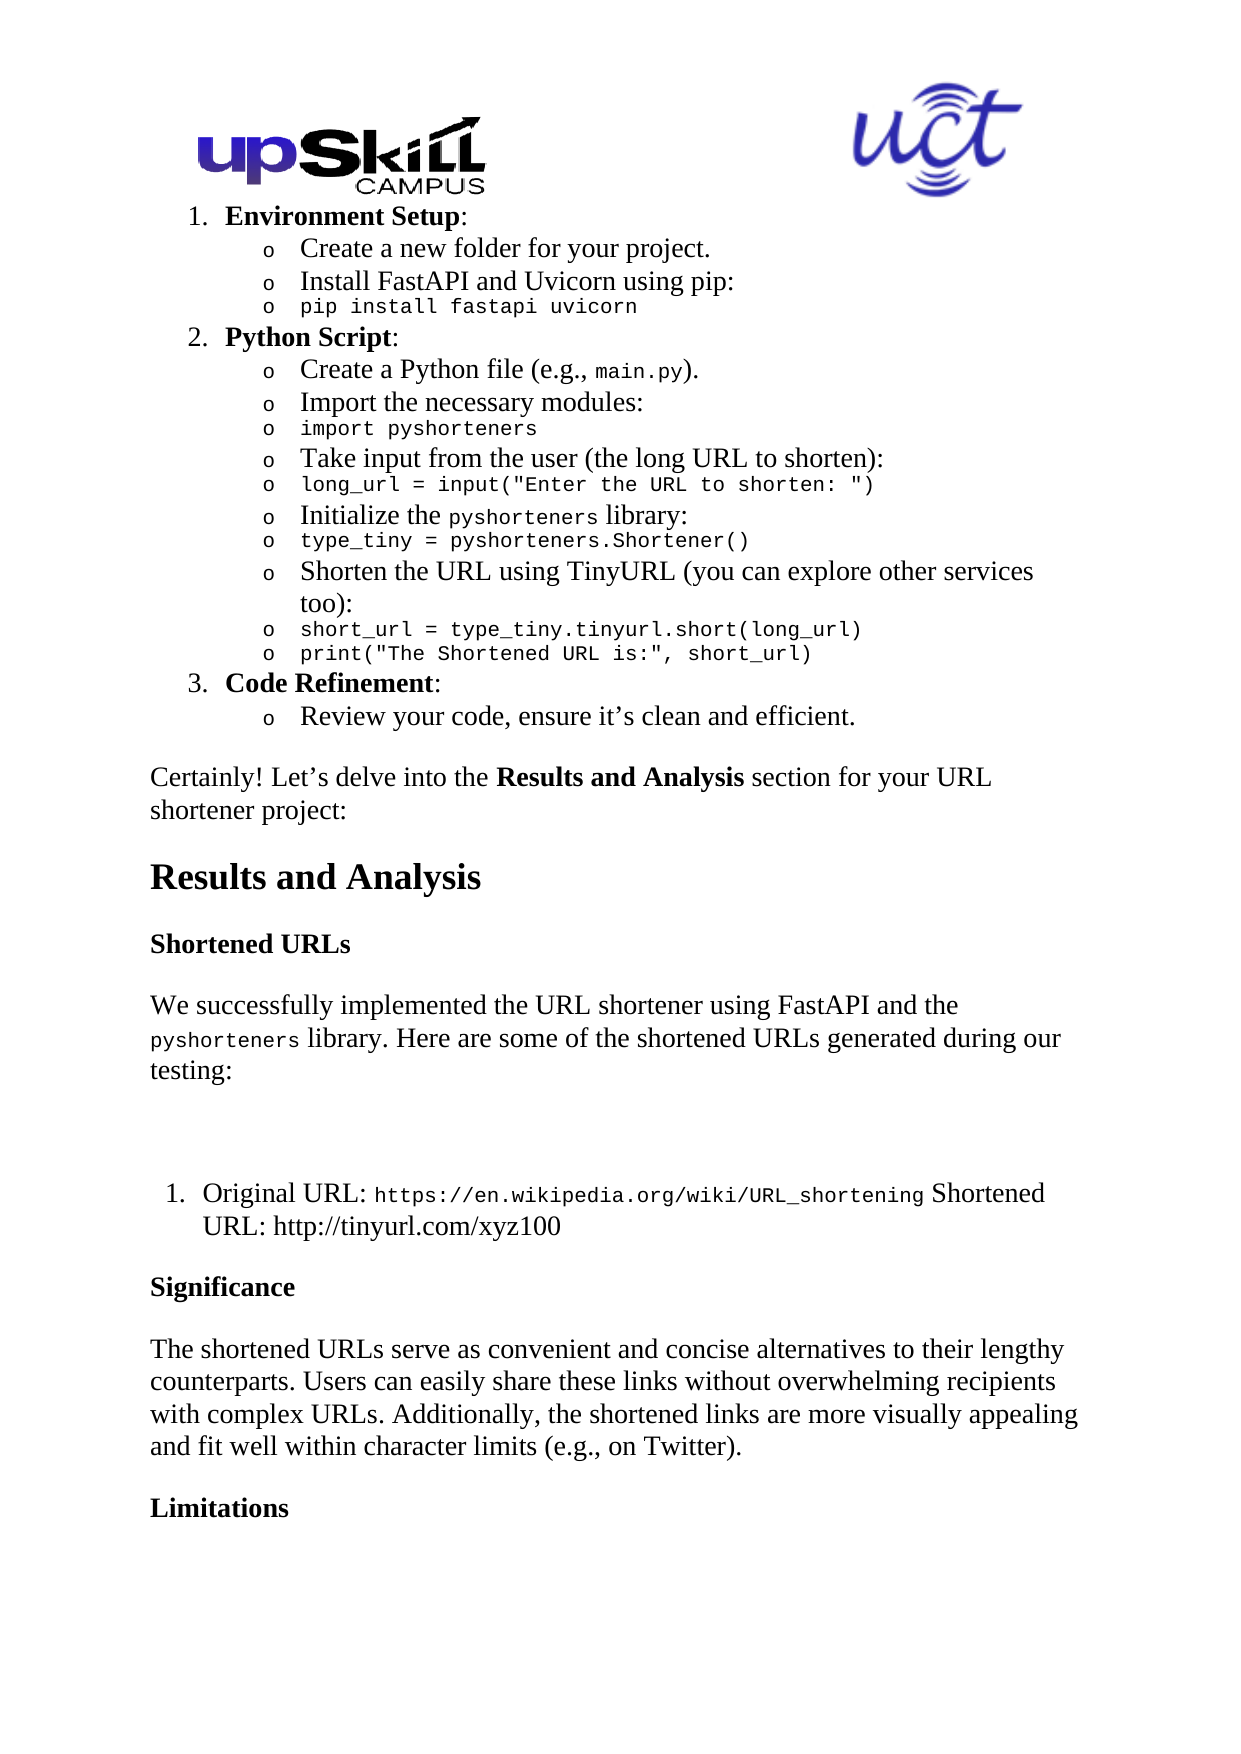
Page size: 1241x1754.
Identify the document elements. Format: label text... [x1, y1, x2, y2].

text We successfully implemented the URL shortener using FastAPI and the pyshorteners library. Here are some of the shortened URLs generated during our testing: [150, 988, 1090, 1086]
list Original URL: https://en.wikipedia.org/wiki/URL_shortening Shortened URL: http://tinyurl.com/xyz100 [165, 1176, 1090, 1241]
list Code Refinement: [187, 666, 1090, 699]
list import pyshorteners [262, 418, 1090, 441]
list short_url = type_tiny.tinyurl.short(long_url) [262, 619, 1090, 643]
subtitle Limitations [150, 1491, 1090, 1523]
text The shortened URLs serve as convenient and concise alternatives to their lengthy counterparts. Users can easily share these links without overwhelming recipients with complex URLs. Additionally, the shortened links are more visually appealing and fit well within character limits (e.g., on Twitter). [150, 1332, 1090, 1462]
list Create a new folder for your project. [262, 231, 1090, 264]
text Certainly! Let’s delve into the Results and Analysis section for your URL shortener project: [150, 760, 1090, 825]
list print("The Shortened URL is:", short_url) [262, 643, 1090, 666]
list Create a Python file (e.g., main.py). [262, 353, 1090, 385]
picture [850, 73, 1029, 199]
list Take input from the user (the long URL to shorten): [262, 441, 1090, 474]
list Review your code, ensure it’s clean and efficient. [262, 699, 1090, 731]
list Shorten the URL using TinyURL (you can explore other services too): [262, 554, 1090, 619]
list Import the necessary modules: [262, 385, 1090, 418]
picture [150, 101, 536, 199]
list Install FastAPI and Uvicorn using pip: [262, 264, 1090, 297]
list long_url = input("Enter the URL to shorten: ") [262, 474, 1090, 498]
subtitle Shortened URLs [150, 927, 1090, 959]
list Initialize the pyshorteners library: [262, 498, 1090, 530]
list Environment Setup: [187, 199, 1090, 231]
subtitle Results and Analysis [150, 854, 1090, 897]
list pip install fastapi uvicorn [262, 297, 1090, 320]
subtitle Significance [150, 1271, 1090, 1303]
list type_tiny = pyshorteners.Shortener() [262, 530, 1090, 554]
list Python Script: [187, 320, 1090, 353]
